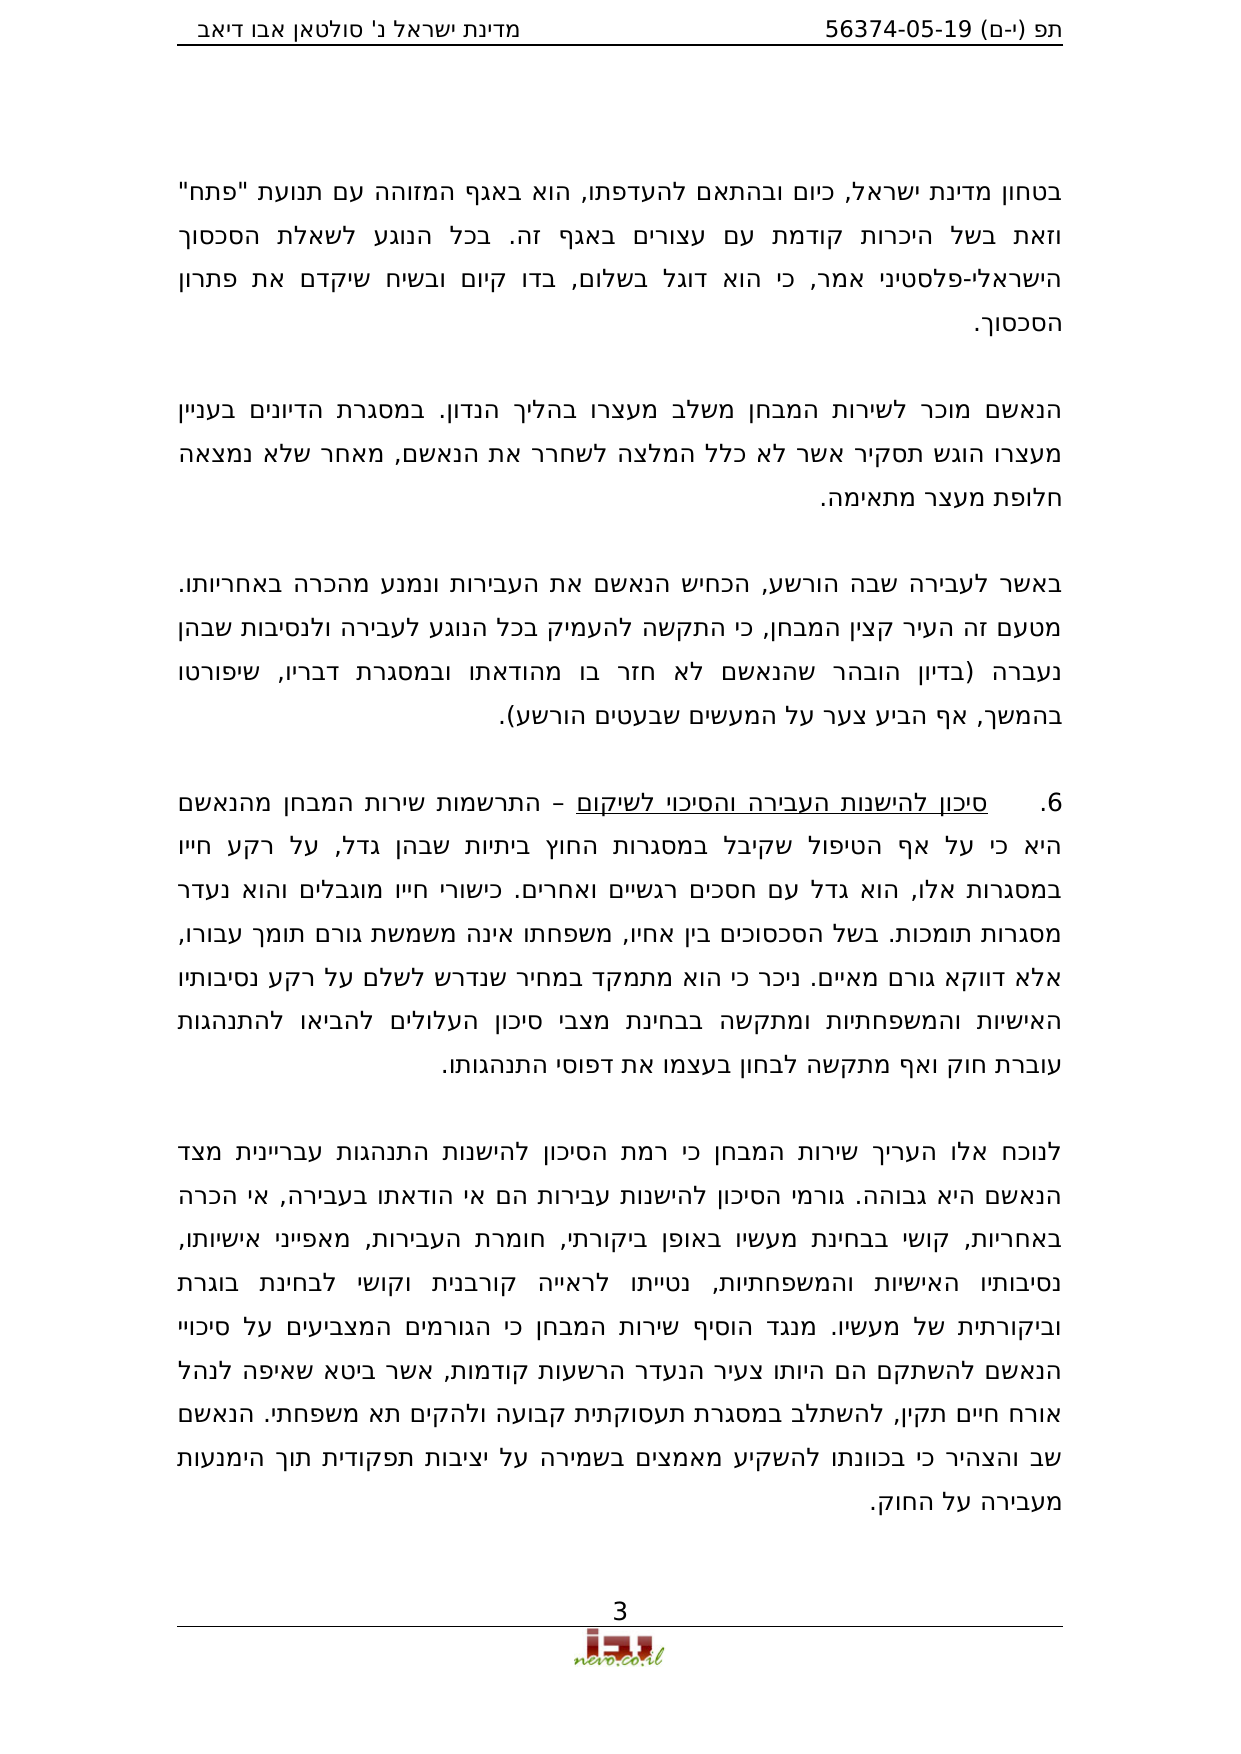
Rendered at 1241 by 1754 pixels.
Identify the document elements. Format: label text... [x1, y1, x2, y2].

text 6. סיכון להישנות העבירה והסיכוי לשיקום – התרשמות שירות המבחן מהנאשם היא כי על אף הטיפול שקיבל במסגרות החוץ ביתיות שבהן גדל, על רקע חייו במסגרות אלו, הוא גדל עם חסכים רגשיים ואחרים. כישורי חייו מוגבלים והוא נעדר מסגרות תומכות. בשל הסכסוכים בין אחיו, משפחתו אינה משמשת גורם תומך עבורו, אלא דווקא גורם מאיים. ניכר כי הוא מתמקד במחיר שנדרש לשלם על רקע נסיבותיו האישיות והמשפחתיות ומתקשה בבחינת מצבי סיכון העלולים להביאו להתנהגות עוברת חוק ואף מתקשה לבחון בעצמו את דפוסי התנהגותו. [177, 788, 1063, 1079]
picture [574, 1628, 666, 1667]
text לנוכח אלו העריך שירות המבחן כי רמת הסיכון להישנות התנהגות עבריינית מצד הנאשם היא גבוהה. גורמי הסיכון להישנות עבירות הם אי הודאתו בעבירה, אי הכרה באחריות, קושי בבחינת מעשיו באופן ביקורתי, חומרת העבירות, מאפייני אישיותו, נסיבותיו האישיות והמשפחתיות, נטייתו לראייה קורבנית וקושי לבחינת בוגרת וביקורתית של מעשיו. מנגד הוסיף שירות המבחן כי הגורמים המצביעים על סיכויי הנאשם להשתקם הם היותו צעיר הנעדר הרשעות קודמות, אשר ביטא שאיפה לנהל אורח חיים תקין, להשתלב במסגרת תעסוקתית קבועה ולהקים תא משפחתי. הנאשם שב והצהיר כי בכוונתו להשקיע מאמצים בשמירה על יציבות תפקודית תוך הימנעות מעבירה על החוק. [177, 1137, 1063, 1516]
text הנאשם מוכר לשירות המבחן משלב מעצרו בהליך הנדון. במסגרת הדיונים בעניין מעצרו הוגש תסקיר אשר לא כלל המלצה לשחרר את הנאשם, מאחר שלא נמצאה חלופת מעצר מתאימה. [177, 395, 1063, 512]
text באשר לעבירה שבה הורשע, הכחיש הנאשם את העבירות ונמנע מהכרה באחריותו. מטעם זה העיר קצין המבחן, כי התקשה להעמיק בכל הנוגע לעבירה ולנסיבות שבהן נעברה (בדיון הובהר שהנאשם לא חזר בו מהודאתו ובמסגרת דבריו, שיפורטו בהמשך, אף הביע צער על המעשים שבעטים הורשע). [177, 570, 1063, 730]
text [177, 177, 1063, 338]
